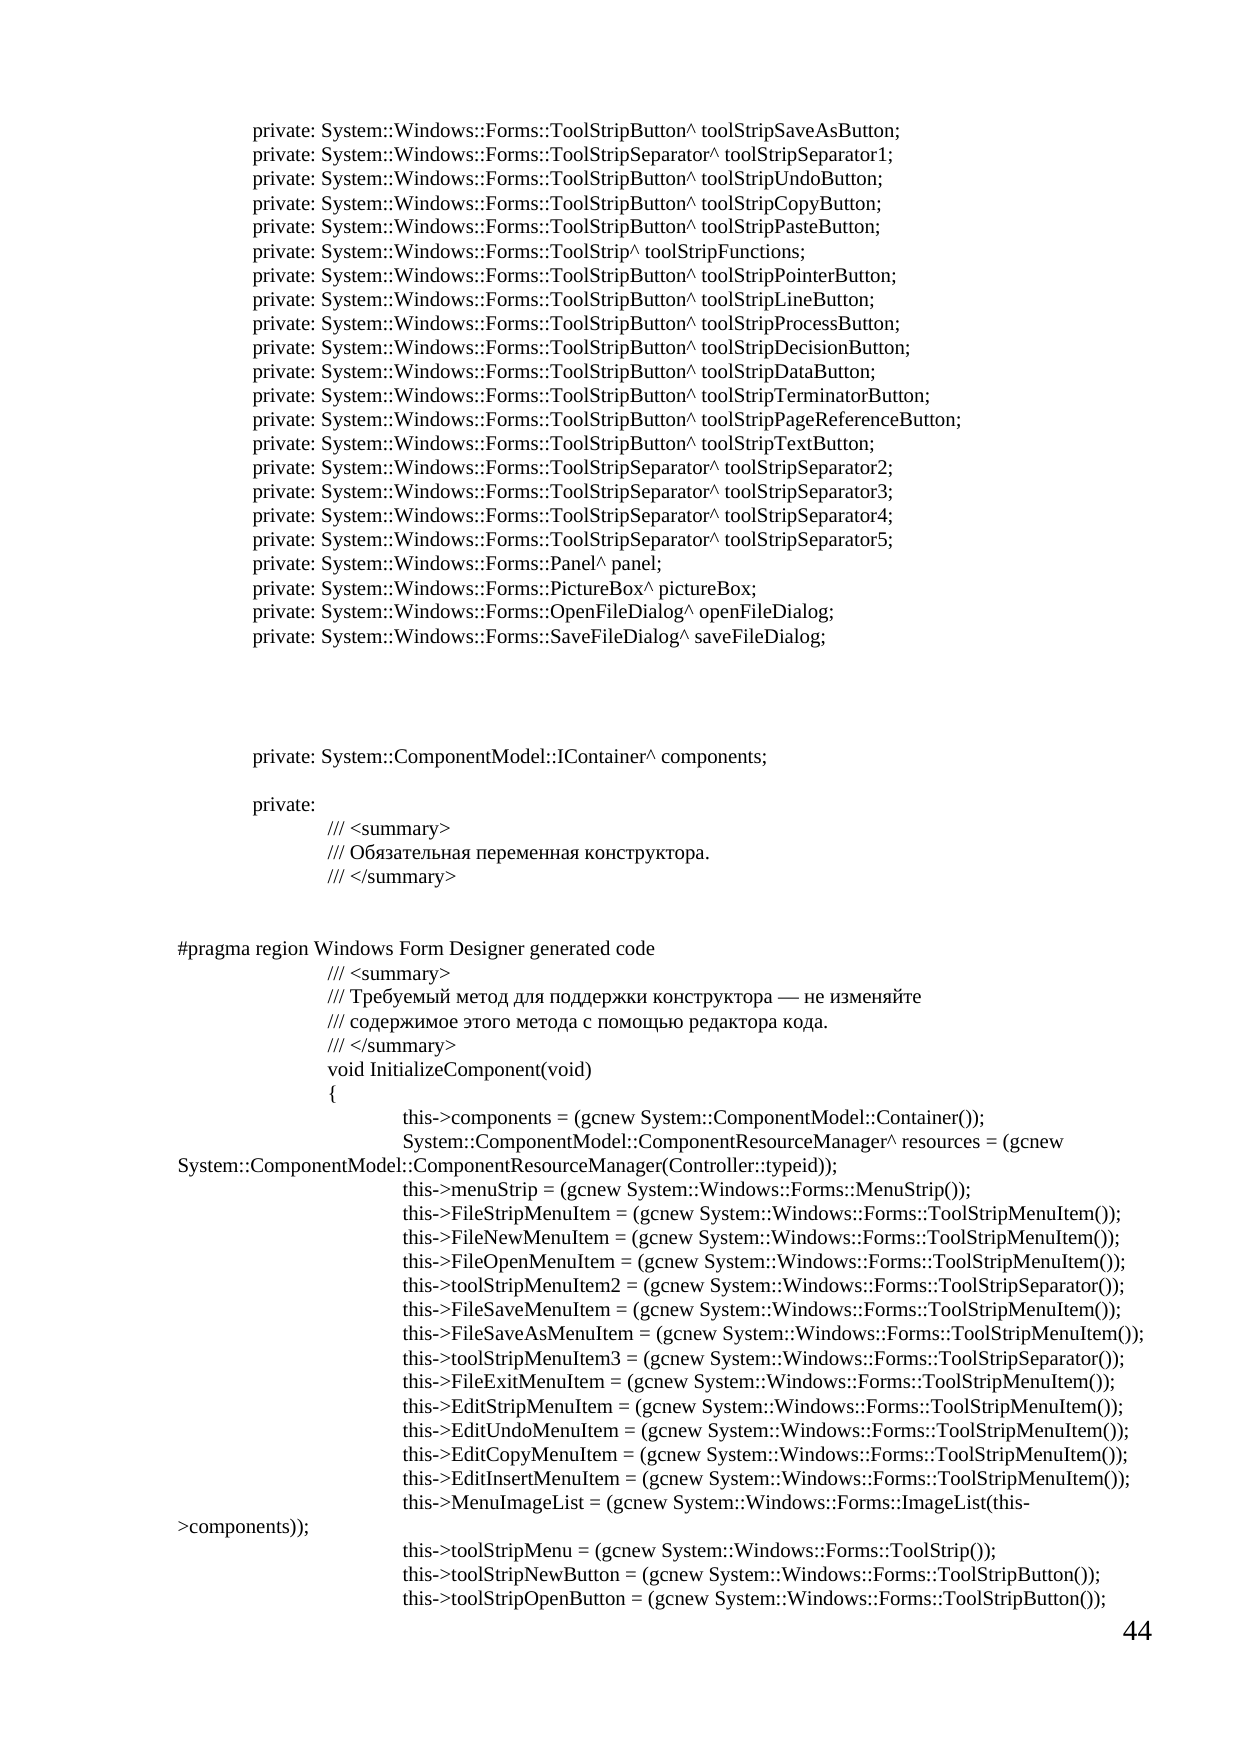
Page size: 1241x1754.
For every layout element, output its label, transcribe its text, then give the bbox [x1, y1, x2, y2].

text /// содержимое этого метода с помощью редактора кода. [177, 1008, 1152, 1033]
text this->FileNewMenuItem = (gcnew System::Windows::Forms::ToolStripMenuItem()); [177, 1225, 1152, 1249]
text private: System::Windows::Forms::ToolStripButton^ toolStripDataButton; [177, 359, 1152, 383]
text private: System::Windows::Forms::ToolStripButton^ toolStripUndoButton; [177, 166, 1152, 190]
text private: System::Windows::Forms::OpenFileDialog^ openFileDialog; [177, 599, 1152, 623]
text /// <summary> [177, 816, 1152, 840]
text private: System::Windows::Forms::ToolStripButton^ toolStripPasteButton; [177, 214, 1152, 238]
text this->toolStripMenuItem2 = (gcnew System::Windows::Forms::ToolStripSeparator()); [177, 1273, 1152, 1297]
text #pragma region Windows Form Designer generated code [177, 936, 1152, 960]
text private: System::Windows::Forms::SaveFileDialog^ saveFileDialog; [177, 623, 1152, 648]
text /// </summary> [177, 864, 1152, 888]
text this->FileExitMenuItem = (gcnew System::Windows::Forms::ToolStripMenuItem()); [177, 1369, 1152, 1393]
text private: System::Windows::Forms::Panel^ panel; [177, 551, 1152, 575]
text private: System::Windows::Forms::ToolStripButton^ toolStripPageReferenceButton; [177, 407, 1152, 431]
text this->FileSaveMenuItem = (gcnew System::Windows::Forms::ToolStripMenuItem()); [177, 1297, 1152, 1321]
text this->menuStrip = (gcnew System::Windows::Forms::MenuStrip()); [177, 1177, 1152, 1201]
text this->MenuImageList = (gcnew System::Windows::Forms::ImageList(this->components)); [177, 1490, 1152, 1538]
text private: System::Windows::Forms::ToolStripSeparator^ toolStripSeparator2; [177, 455, 1152, 479]
text private: System::Windows::Forms::ToolStripButton^ toolStripDecisionButton; [177, 335, 1152, 359]
text this->toolStripNewButton = (gcnew System::Windows::Forms::ToolStripButton()); [177, 1562, 1152, 1586]
text this->FileStripMenuItem = (gcnew System::Windows::Forms::ToolStripMenuItem()); [177, 1201, 1152, 1225]
text this->EditCopyMenuItem = (gcnew System::Windows::Forms::ToolStripMenuItem()); [177, 1442, 1152, 1466]
text void InitializeComponent(void) [177, 1057, 1152, 1081]
text private: System::Windows::Forms::ToolStripSeparator^ toolStripSeparator4; [177, 503, 1152, 527]
text /// Обязательная переменная конструктора. [177, 840, 1152, 864]
text private: System::ComponentModel::IContainer^ components; [177, 744, 1152, 768]
text private: System::Windows::Forms::ToolStripButton^ toolStripTextButton; [177, 431, 1152, 455]
text { [177, 1081, 1152, 1105]
text private: System::Windows::Forms::ToolStripButton^ toolStripCopyButton; [177, 190, 1152, 214]
text /// </summary> [177, 1033, 1152, 1057]
text this->FileOpenMenuItem = (gcnew System::Windows::Forms::ToolStripMenuItem()); [177, 1249, 1152, 1273]
text this->EditInsertMenuItem = (gcnew System::Windows::Forms::ToolStripMenuItem()); [177, 1466, 1152, 1490]
text private: System::Windows::Forms::ToolStripSeparator^ toolStripSeparator5; [177, 527, 1152, 551]
text this->toolStripOpenButton = (gcnew System::Windows::Forms::ToolStripButton()); [177, 1586, 1152, 1610]
text this->toolStripMenuItem3 = (gcnew System::Windows::Forms::ToolStripSeparator()); [177, 1345, 1152, 1369]
text System::ComponentModel::ComponentResourceManager^ resources = (gcnew System::ComponentModel::ComponentResourceManager(Controller::typeid)); [177, 1129, 1152, 1177]
text this->components = (gcnew System::ComponentModel::Container()); [177, 1105, 1152, 1129]
text private: System::Windows::Forms::ToolStripButton^ toolStripProcessButton; [177, 311, 1152, 335]
text /// <summary> [177, 960, 1152, 984]
text private: System::Windows::Forms::ToolStripButton^ toolStripTerminatorButton; [177, 383, 1152, 407]
text this->toolStripMenu = (gcnew System::Windows::Forms::ToolStrip()); [177, 1538, 1152, 1562]
text private: [177, 792, 1152, 816]
text private: System::Windows::Forms::ToolStripButton^ toolStripLineButton; [177, 287, 1152, 311]
text private: System::Windows::Forms::ToolStripButton^ toolStripSaveAsButton; [177, 118, 1152, 142]
text this->FileSaveAsMenuItem = (gcnew System::Windows::Forms::ToolStripMenuItem()); [177, 1321, 1152, 1345]
text /// Требуемый метод для поддержки конструктора — не изменяйте [177, 984, 1152, 1008]
text private: System::Windows::Forms::ToolStrip^ toolStripFunctions; [177, 238, 1152, 263]
text private: System::Windows::Forms::ToolStripSeparator^ toolStripSeparator3; [177, 479, 1152, 503]
text private: System::Windows::Forms::PictureBox^ pictureBox; [177, 575, 1152, 599]
text private: System::Windows::Forms::ToolStripSeparator^ toolStripSeparator1; [177, 142, 1152, 166]
text private: System::Windows::Forms::ToolStripButton^ toolStripPointerButton; [177, 263, 1152, 287]
text this->EditStripMenuItem = (gcnew System::Windows::Forms::ToolStripMenuItem()); [177, 1393, 1152, 1418]
text this->EditUndoMenuItem = (gcnew System::Windows::Forms::ToolStripMenuItem()); [177, 1418, 1152, 1442]
